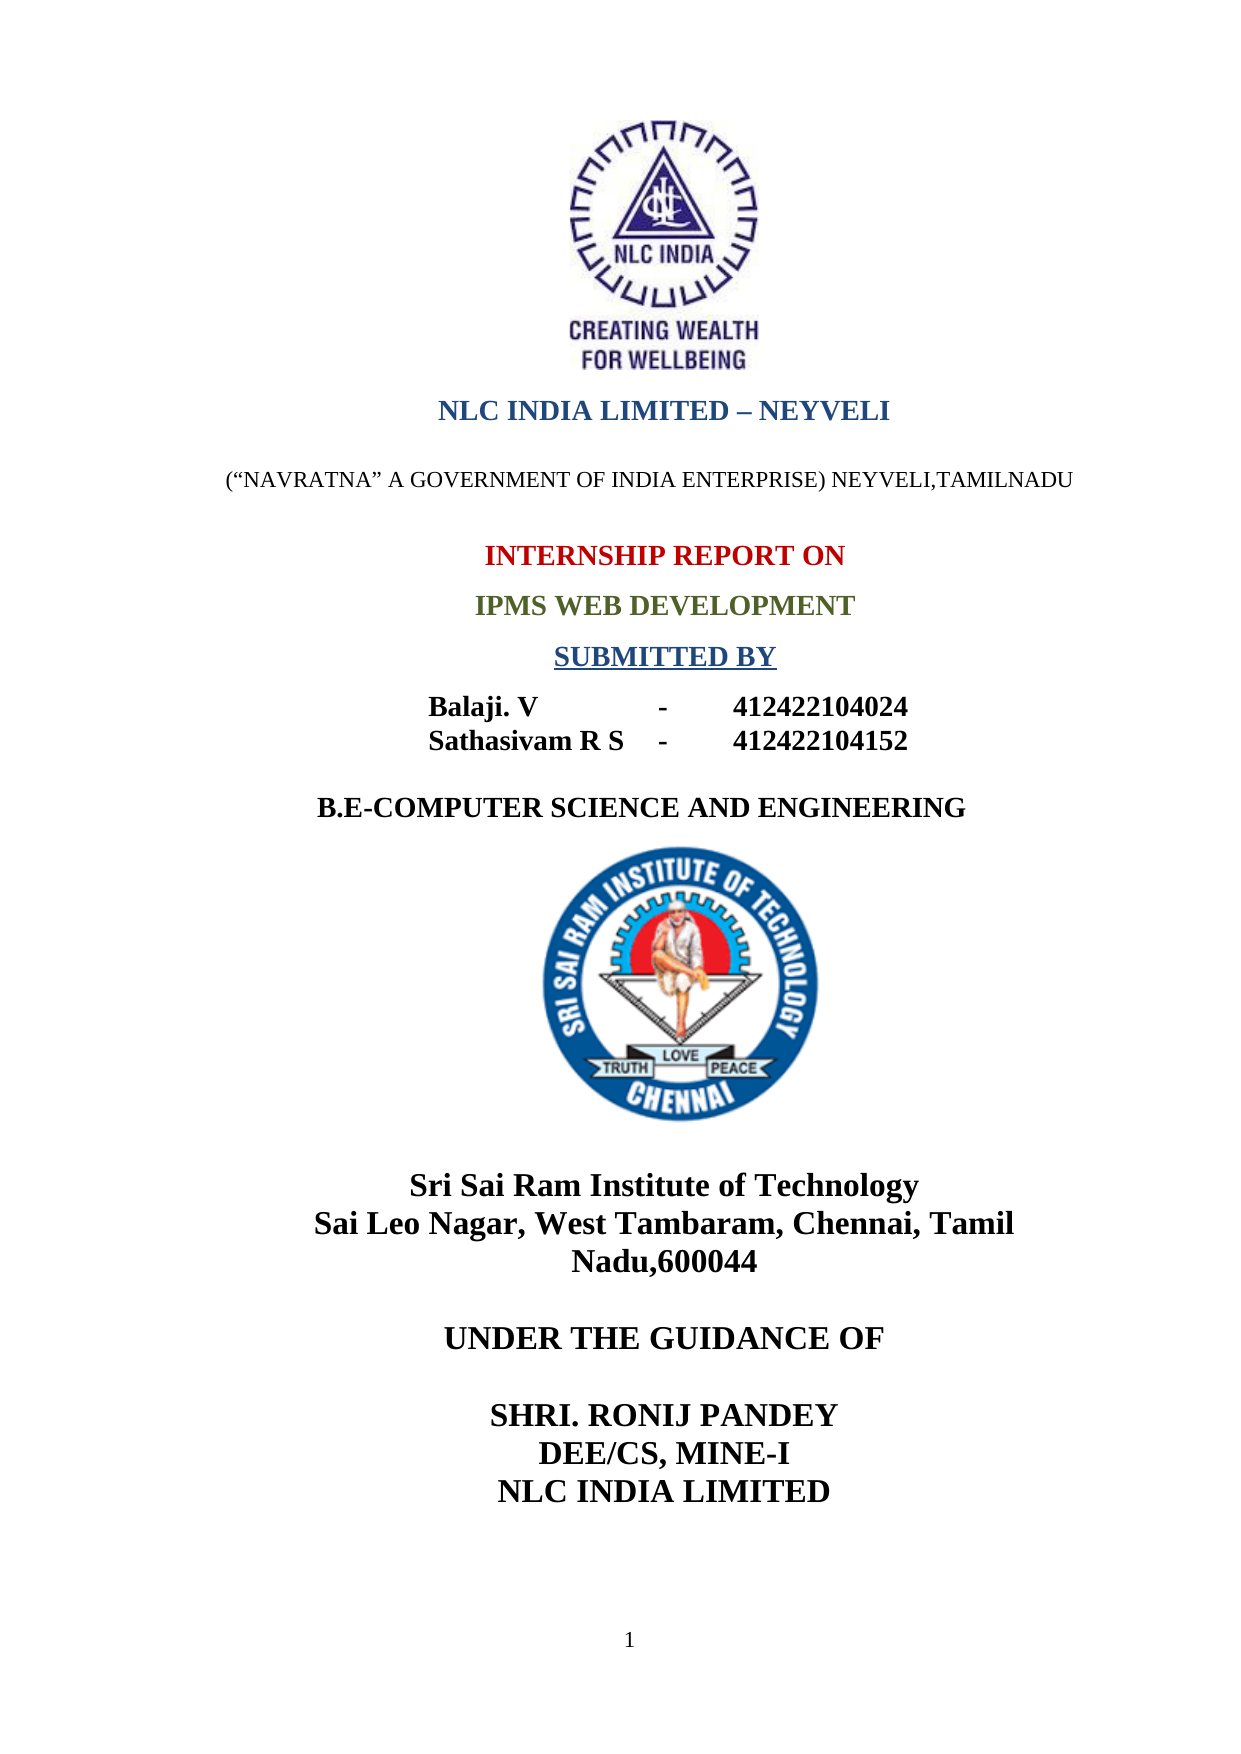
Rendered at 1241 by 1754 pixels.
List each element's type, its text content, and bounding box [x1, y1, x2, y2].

text INTERNSHIP REPORT ON [430, 538, 900, 572]
text Sathasivam R S - 412422104152 [428, 723, 1077, 756]
picture [569, 120, 759, 370]
text Sai Leo Nagar, West Tambaram, Chennai, Tamil Nadu,600044 [251, 1203, 1077, 1280]
picture [520, 839, 838, 1126]
text IPMS WEB DEVELOPMENT SUBMITTED BY [430, 588, 900, 672]
text B.E-COMPUTER SCIENCE AND ENGINEERING [206, 790, 1077, 824]
text SHRI. RONIJ PANDEY [251, 1395, 1077, 1433]
text DEE/CS, MINE-I [251, 1433, 1077, 1472]
text NLC INDIA LIMITED [251, 1472, 1077, 1510]
text UNDER THE GUIDANCE OF [251, 1318, 1077, 1357]
text Balaji. V - 412422104024 [428, 689, 915, 723]
text Sri Sai Ram Institute of Technology [251, 1165, 1077, 1203]
subtitle NLC INDIA LIMITED – NEYVELI [251, 393, 1077, 427]
text (“NAVRATNA” A GOVERNMENT OF INDIA ENTERPRISE) NEYVELI,TAMILNADU [221, 466, 1077, 493]
